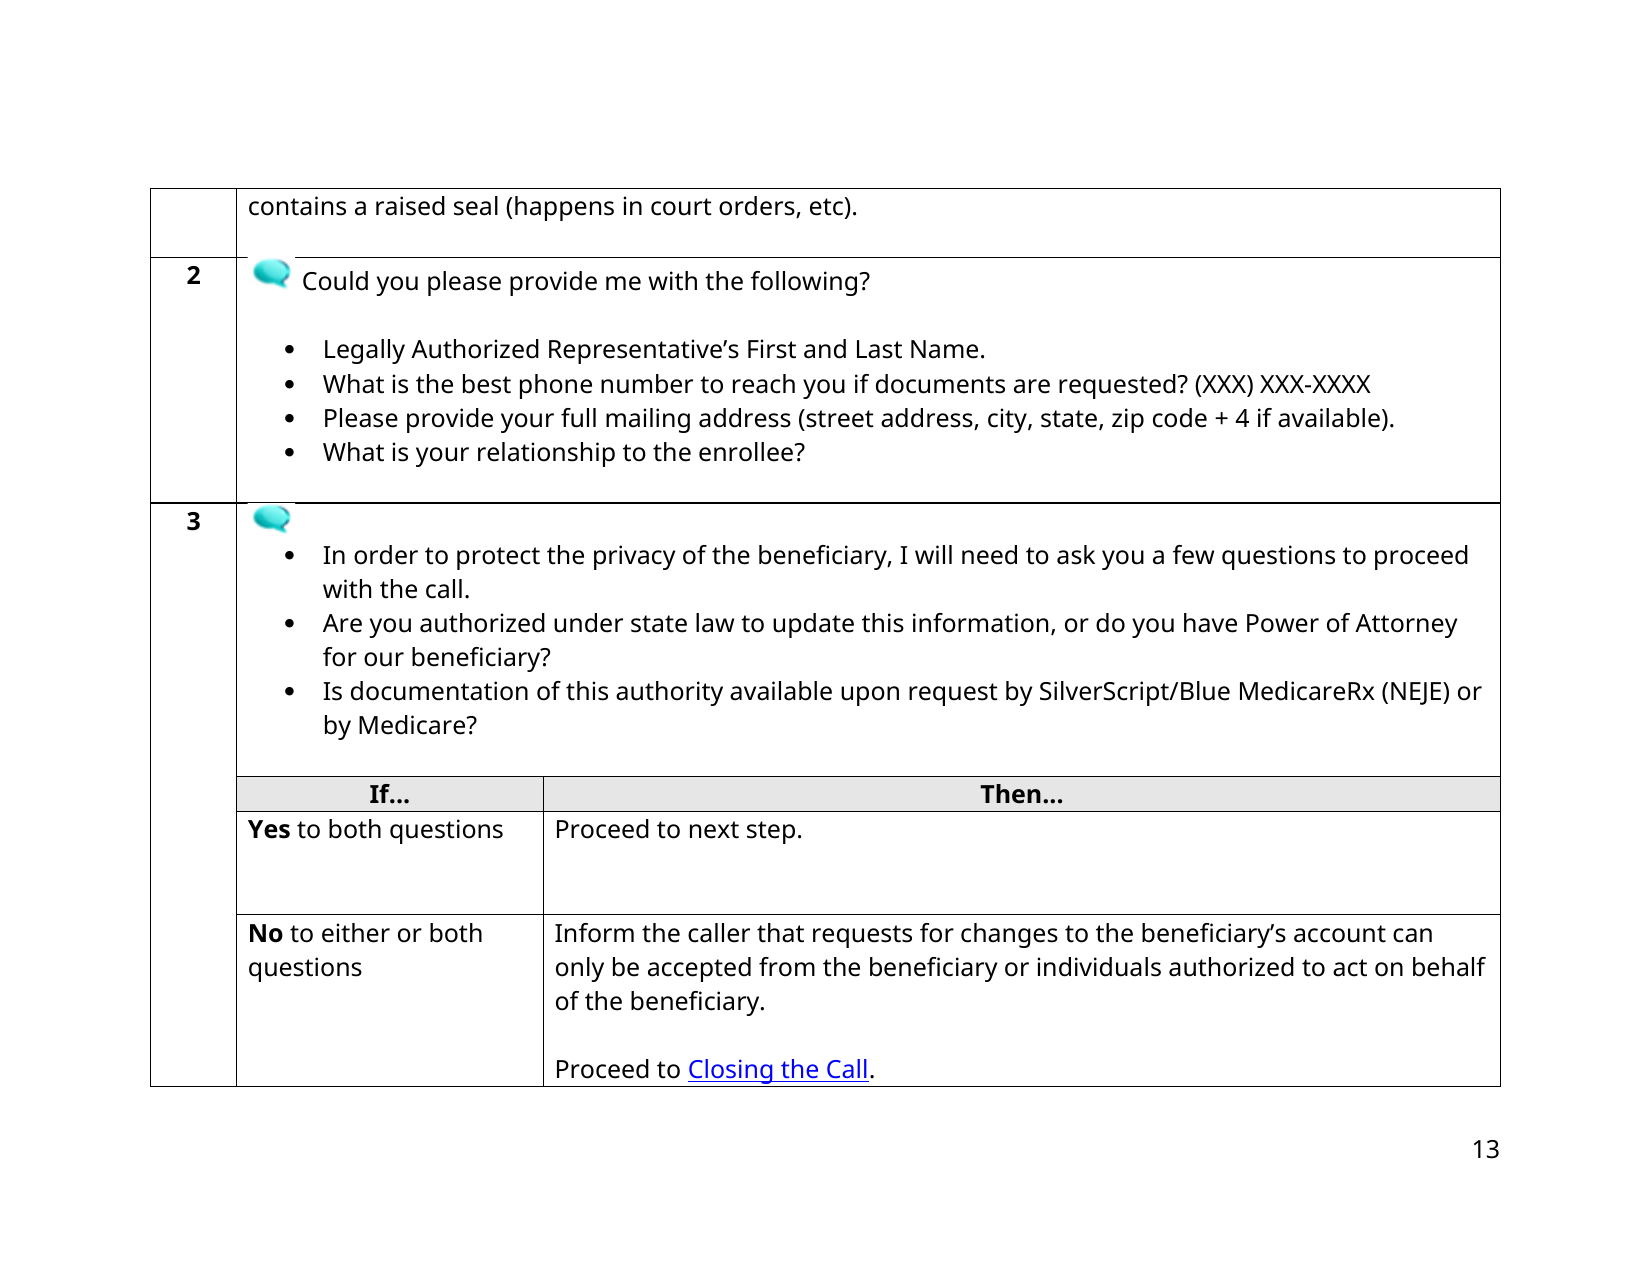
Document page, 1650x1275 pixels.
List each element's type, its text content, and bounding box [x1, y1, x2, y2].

table_cell 2 [151, 258, 236, 502]
table_cell Then... [544, 777, 1500, 811]
table_cell Could you please provide me with the following? Legally Authorized Representative’s First and Last Name. What is the best phone number to reach you if documents are requested? (XXX) XXX-XXXX Please provide your full mailing address (street address, city, state, zip code + 4 if available). What is your relationship to the enrollee? [237, 258, 1500, 502]
table_cell Proceed to next step. [544, 812, 1500, 914]
table_cell If... [237, 777, 543, 811]
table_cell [237, 915, 543, 1086]
table_cell 3 [151, 504, 236, 1086]
table_cell In order to protect the privacy of the beneficiary, I will need to ask you a few questions to proceed with the call. Are you authorized under state law to update this information, or do you have Power of Attorney for our beneficiary? Is documentation of this authority available upon request by SilverScript/Blue MedicareRx (NEJE) or by Medicare? [237, 504, 1500, 776]
table_cell 1 [151, 189, 236, 257]
picture [247, 257, 296, 291]
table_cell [237, 189, 1500, 257]
picture [247, 503, 296, 536]
table_cell Yes to both questions [237, 812, 543, 914]
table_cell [544, 915, 1500, 1086]
